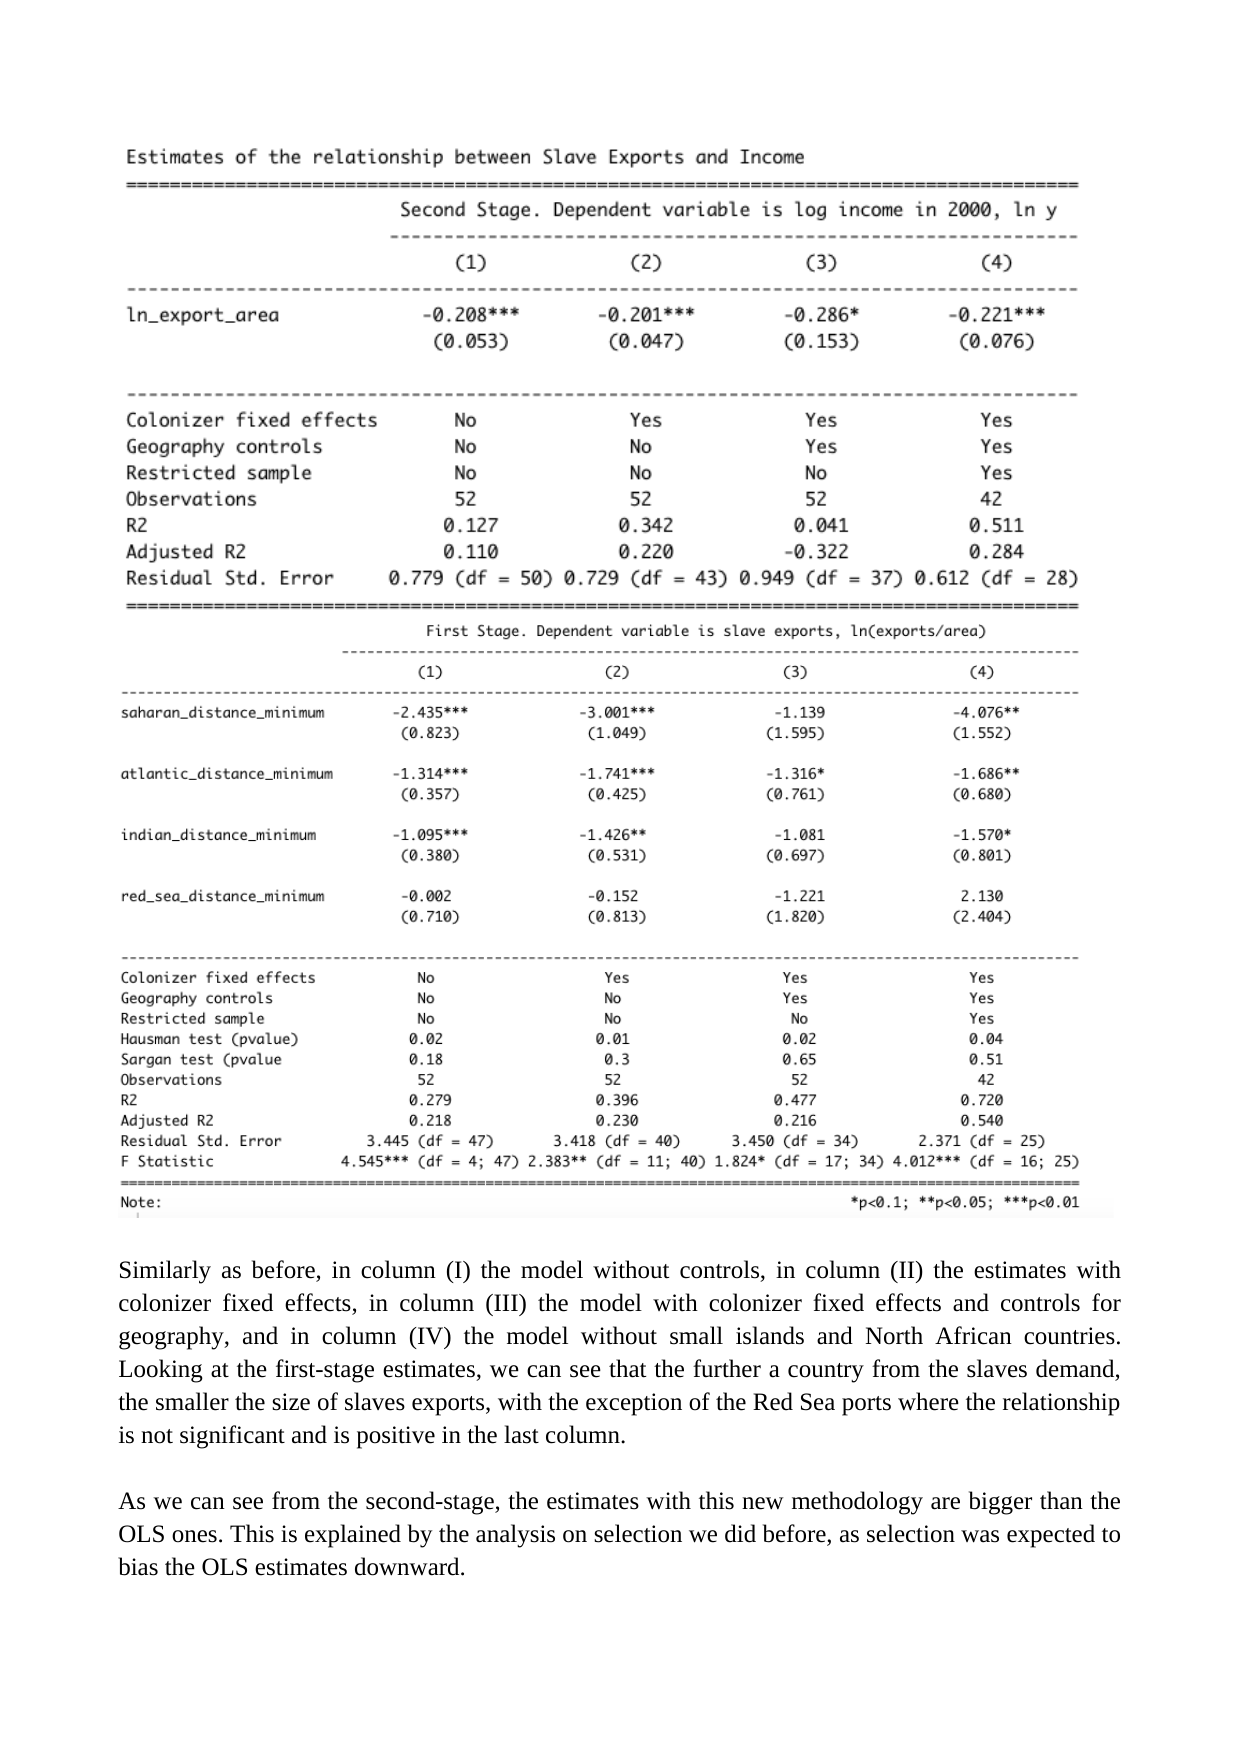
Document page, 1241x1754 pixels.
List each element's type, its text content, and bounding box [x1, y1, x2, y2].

text As we can see from the second-stage, the estimates with this new methodology are bigger than the OLS ones. This is explained by the analysis on selection we did before, as selection was expected to bias the OLS estimates downward. [118, 1486, 1122, 1581]
text Similarly as before, in column (I) the model without controls, in column (II) the estimates with colonizer fixed effects, in column (III) the model with colonizer fixed effects and controls for geography, and in column (IV) the model without small islands and North African countries. Looking at the first-stage estimates, we can see that the further a country from the slaves demand, the smaller the size of slaves exports, with the exception of the Red Sea ports where the relationship is not significant and is positive in the last column. [118, 1255, 1122, 1449]
picture [118, 147, 1122, 618]
picture [118, 622, 1114, 1218]
